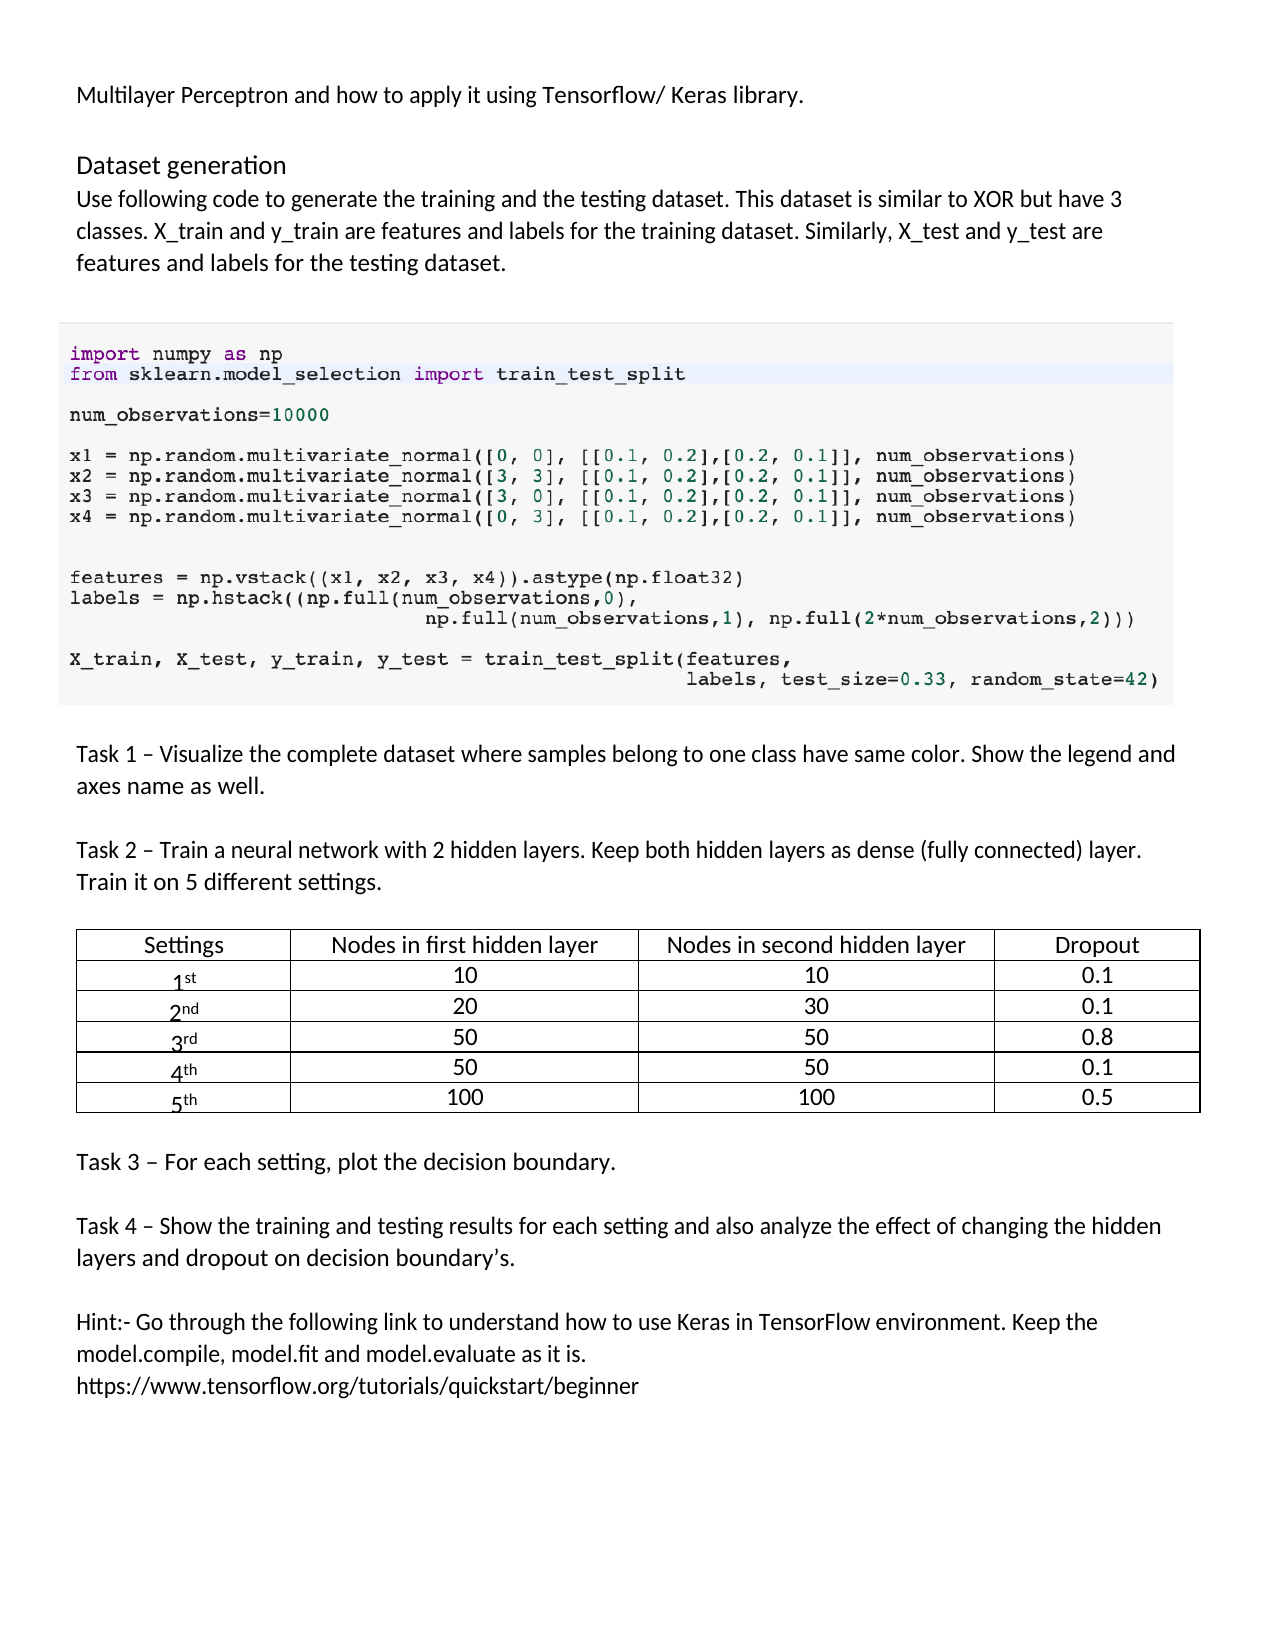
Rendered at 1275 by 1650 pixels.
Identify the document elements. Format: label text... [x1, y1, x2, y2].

text Task 4 – Show the training and testing results for each setting and also analyze the effect of changing the hidden layers and dropout on decision boundary’s. [76, 1210, 1182, 1272]
table_cell 20 [291, 991, 638, 1021]
text model.compile, model.fit and model.evaluate as it is. [76, 1338, 1182, 1368]
text Dataset generation [76, 148, 1212, 181]
table_cell 100 [291, 1083, 638, 1112]
table_cell 2nd [77, 991, 290, 1021]
table_cell 30 [639, 991, 994, 1021]
table_header Nodes in second hidden layer [639, 930, 994, 960]
text Use following code to generate the training and the testing dataset. This dataset is similar to XOR but have 3 classes. X_train and y_train are features and labels for the training dataset. Similarly, X_test and y_test are features and labels for the testing dataset. [76, 183, 1182, 277]
table_cell 50 [291, 1022, 638, 1051]
table_cell 0.1 [995, 991, 1199, 1021]
table_cell 100 [639, 1083, 994, 1112]
text Hint:- Go through the following link to understand how to use Keras in TensorFlow environment. Keep the [76, 1306, 1182, 1336]
table_header Nodes in first hidden layer [291, 930, 638, 960]
table_cell 50 [639, 1053, 994, 1082]
text Task 3 – For each setting, plot the decision boundary. [76, 1146, 1212, 1176]
table_cell 50 [291, 1053, 638, 1082]
table_cell 3rd [77, 1022, 290, 1051]
table_cell 0.8 [995, 1022, 1199, 1051]
table_header Dropout [995, 930, 1199, 960]
table_cell 5th [77, 1083, 290, 1112]
table_cell 0.5 [995, 1083, 1199, 1112]
table_cell 10 [291, 961, 638, 990]
table_cell 4th [77, 1053, 290, 1082]
table_cell 50 [639, 1022, 994, 1051]
table_header Settings [77, 930, 290, 960]
table_cell 1st [77, 961, 290, 990]
table_cell 10 [639, 961, 994, 990]
picture [58, 322, 1174, 705]
text Multilayer Perceptron and how to apply it using Tensorflow/ Keras library. [76, 79, 1114, 110]
text Task 1 – Visualize the complete dataset where samples belong to one class have same color. Show the legend and axes name as well. [76, 738, 1212, 800]
table_cell 0.1 [995, 1053, 1199, 1082]
text Task 2 – Train a neural network with 2 hidden layers. Keep both hidden layers as dense (fully connected) layer. Train it on 5 different settings. [76, 834, 1197, 896]
text https://www.tensorflow.org/tutorials/quickstart/beginner [76, 1370, 1182, 1400]
table_cell 0.1 [995, 961, 1199, 990]
